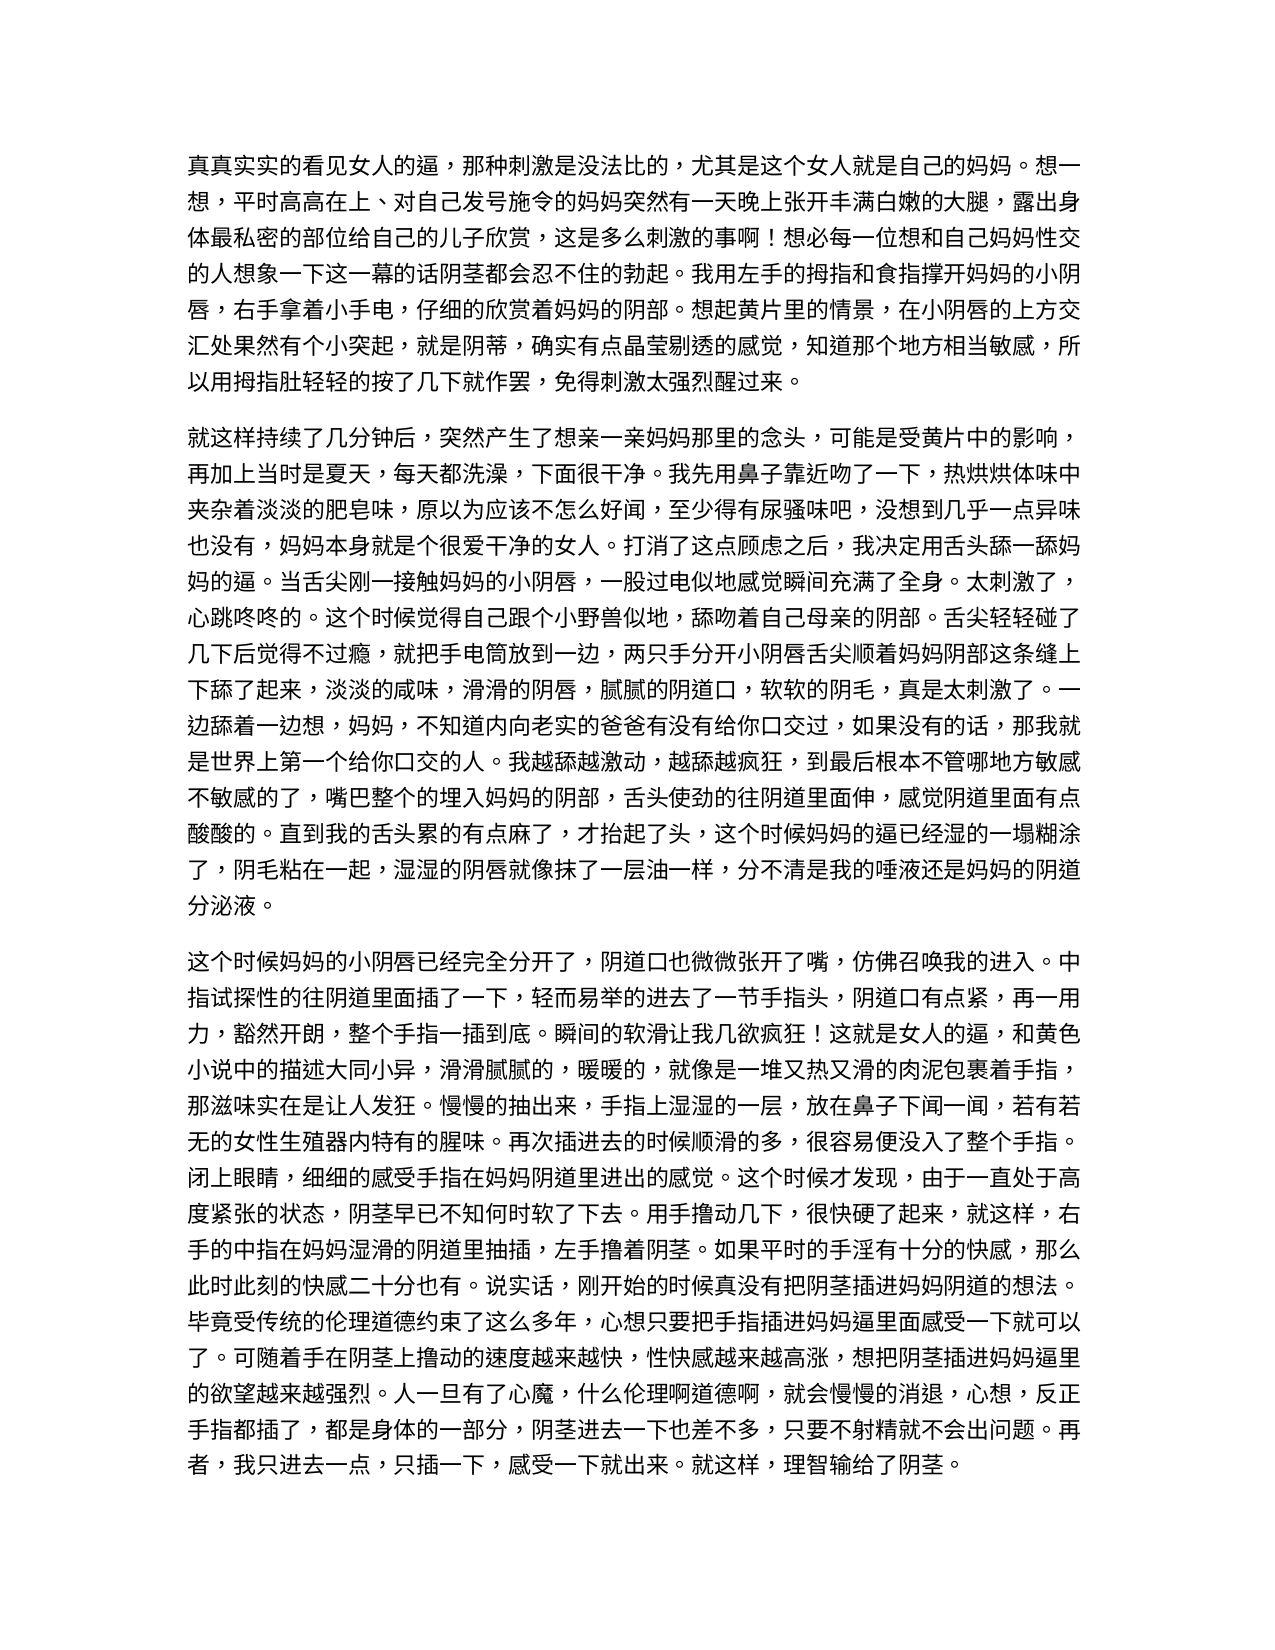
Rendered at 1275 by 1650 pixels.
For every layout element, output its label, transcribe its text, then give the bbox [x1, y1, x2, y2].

text 这个时候妈妈的小阴唇已经完全分开了，阴道口也微微张开了嘴，仿佛召唤我的进入。中指试探性的往阴道里面插了一下，轻而易举的进去了一节手指头，阴道口有点紧，再一用力，豁然开朗，整个手指一插到底。瞬间的软滑让我几欲疯狂！这就是女人的逼，和黄色小说中的描述大同小异，滑滑腻腻的，暖暖的，就像是一堆又热又滑的肉泥包裹着手指，那滋味实在是让人发狂。慢慢的抽出来，手指上湿湿的一层，放在鼻子下闻一闻，若有若无的女性生殖器内特有的腥味。再次插进去的时候顺滑的多，很容易便没入了整个手指。闭上眼睛，细细的感受手指在妈妈阴道里进出的感觉。这个时候才发现，由于一直处于高度紧张的状态，阴茎早已不知何时软了下去。用手撸动几下，很快硬了起来，就这样，右手的中指在妈妈湿滑的阴道里抽插，左手撸着阴茎。如果平时的手淫有十分的快感，那么此时此刻的快感二十分也有。说实话，刚开始的时候真没有把阴茎插进妈妈阴道的想法。毕竟受传统的伦理道德约束了这么多年，心想只要把手指插进妈妈逼里面感受一下就可以了。可随着手在阴茎上撸动的速度越来越快，性快感越来越高涨，想把阴茎插进妈妈逼里的欲望越来越强烈。人一旦有了心魔，什么伦理啊道德啊，就会慢慢的消退，心想，反正手指都插了，都是身体的一部分，阴茎进去一下也差不多，只要不射精就不会出问题。再者，我只进去一点，只插一下，感受一下就出来。就这样，理智输给了阴茎。 [187, 946, 1087, 1481]
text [187, 150, 1087, 397]
text 就这样持续了几分钟后，突然产生了想亲一亲妈妈那里的念头，可能是受黄片中的影响，再加上当时是夏天，每天都洗澡，下面很干净。我先用鼻子靠近吻了一下，热烘烘体味中夹杂着淡淡的肥皂味，原以为应该不怎么好闻，至少得有尿骚味吧，没想到几乎一点异味也没有，妈妈本身就是个很爱干净的女人。打消了这点顾虑之后，我决定用舌头舔一舔妈妈的逼。当舌尖刚一接触妈妈的小阴唇，一股过电似地感觉瞬间充满了全身。太刺激了，心跳咚咚的。这个时候觉得自己跟个小野兽似地，舔吻着自己母亲的阴部。舌尖轻轻碰了几下后觉得不过瘾，就把手电筒放到一边，两只手分开小阴唇舌尖顺着妈妈阴部这条缝上下舔了起来，淡淡的咸味，滑滑的阴唇，腻腻的阴道口，软软的阴毛，真是太刺激了。一边舔着一边想，妈妈，不知道内向老实的爸爸有没有给你口交过，如果没有的话，那我就是世界上第一个给你口交的人。我越舔越激动，越舔越疯狂，到最后根本不管哪地方敏感不敏感的了，嘴巴整个的埋入妈妈的阴部，舌头使劲的往阴道里面伸，感觉阴道里面有点酸酸的。直到我的舌头累的有点麻了，才抬起了头，这个时候妈妈的逼已经湿的一塌糊涂了，阴毛粘在一起，湿湿的阴唇就像抹了一层油一样，分不清是我的唾液还是妈妈的阴道分泌液。 [187, 422, 1087, 921]
